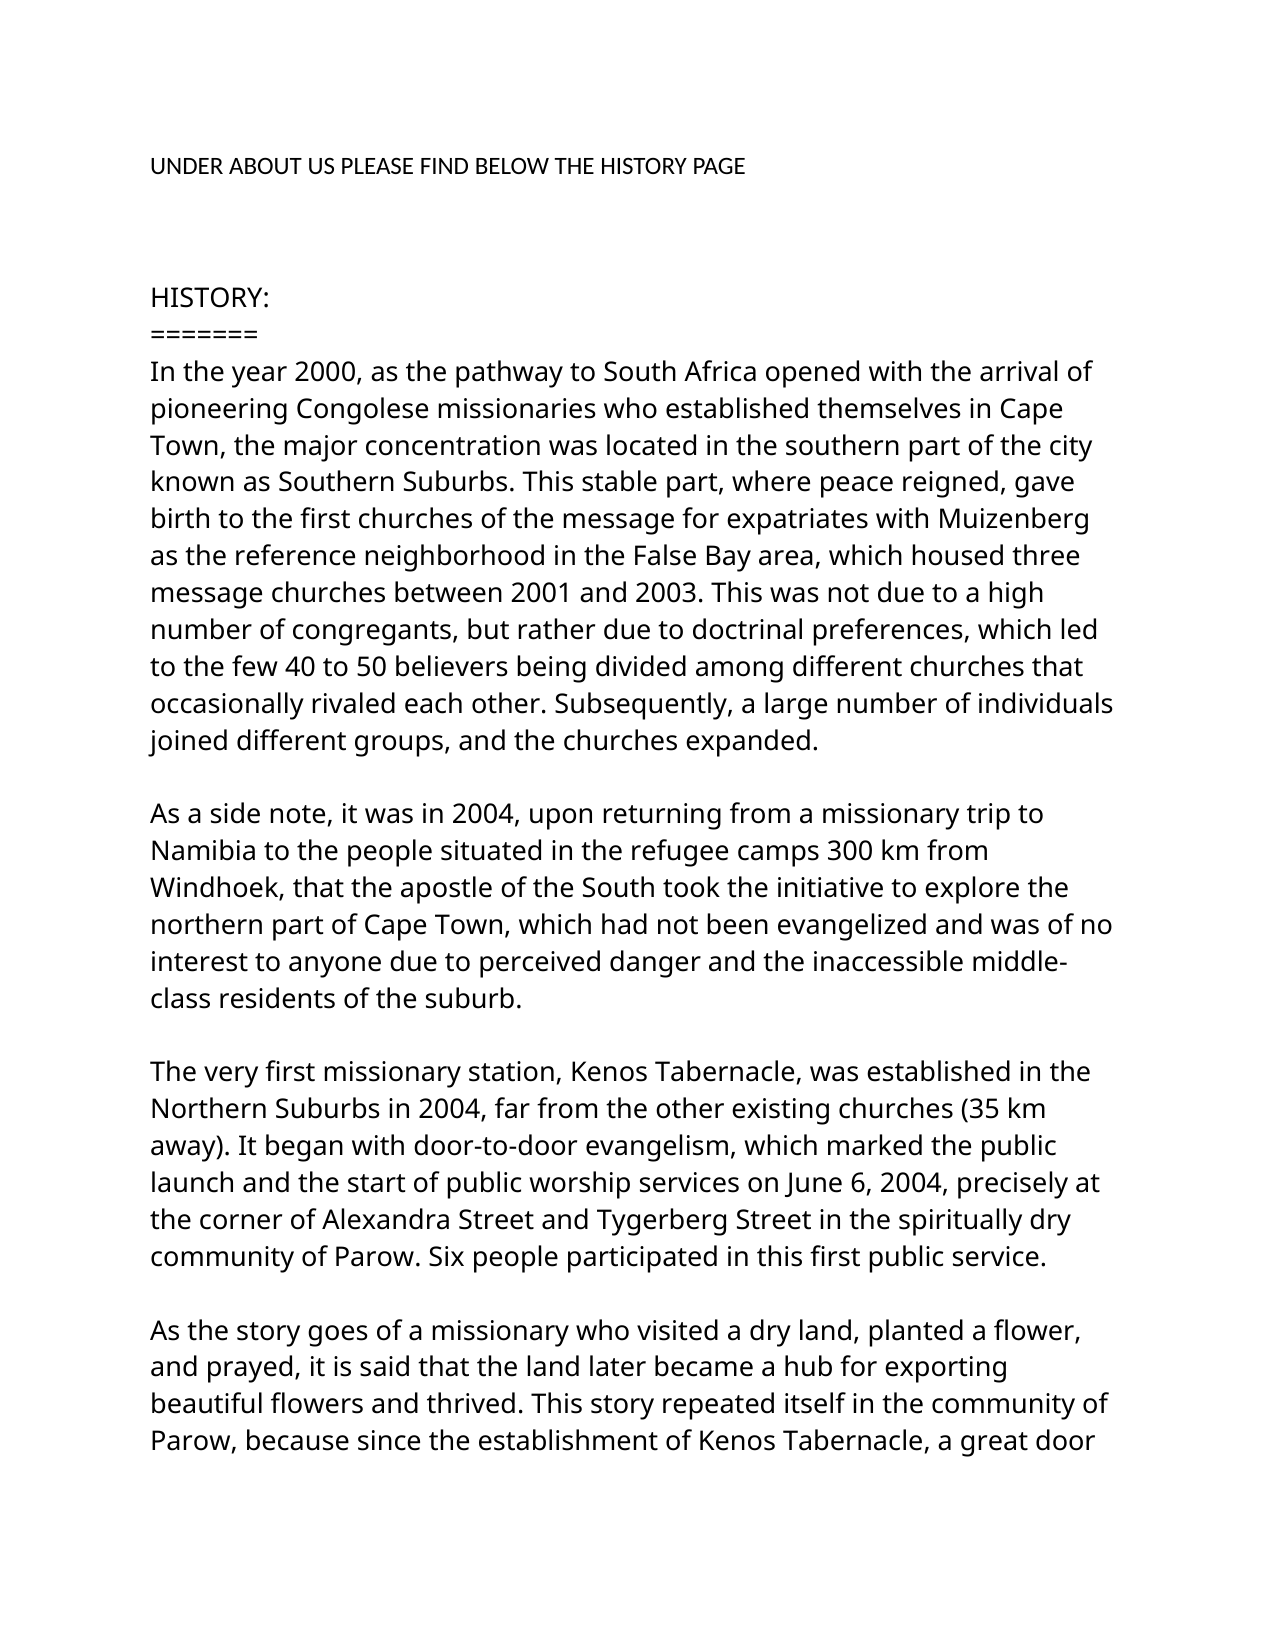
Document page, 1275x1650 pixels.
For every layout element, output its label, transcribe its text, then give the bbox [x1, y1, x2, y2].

text In the year 2000, as the pathway to South Africa opened with the arrival of pioneering Congolese missionaries who established themselves in Cape Town, the major concentration was located in the southern part of the city known as Southern Suburbs. This stable part, where peace reigned, gave birth to the first churches of the message for expatriates with Muizenberg as the reference neighborhood in the False Bay area, which housed three message churches between 2001 and 2003. This was not due to a high number of congregants, but rather due to doctrinal preferences, which led to the few 40 to 50 believers being divided among different churches that occasionally rivaled each other. Subsequently, a large number of individuals joined different groups, and the churches expanded. [150, 352, 1125, 758]
text As a side note, it was in 2004, upon returning from a missionary trip to Namibia to the people situated in the refugee camps 300 km from Windhoek, that the apostle of the South took the initiative to explore the northern part of Cape Town, which had not been evangelized and was of no interest to anyone due to perceived danger and the inaccessible middle-class residents of the suburb. [150, 795, 1125, 1016]
text ======= [150, 315, 1125, 352]
text UNDER ABOUT US PLEASE FIND BELOW THE HISTORY PAGE [150, 150, 1125, 181]
text The very first missionary station, Kenos Tabernacle, was established in the Northern Suburbs in 2004, far from the other existing churches (35 km away). It began with door-to-door evangelism, which marked the public launch and the start of public worship services on June 6, 2004, precisely at the corner of Alexandra Street and Tygerberg Street in the spiritually dry community of Parow. Six people participated in this first public service. [150, 1053, 1125, 1274]
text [150, 1311, 1125, 1458]
text HISTORY: [150, 278, 1125, 315]
